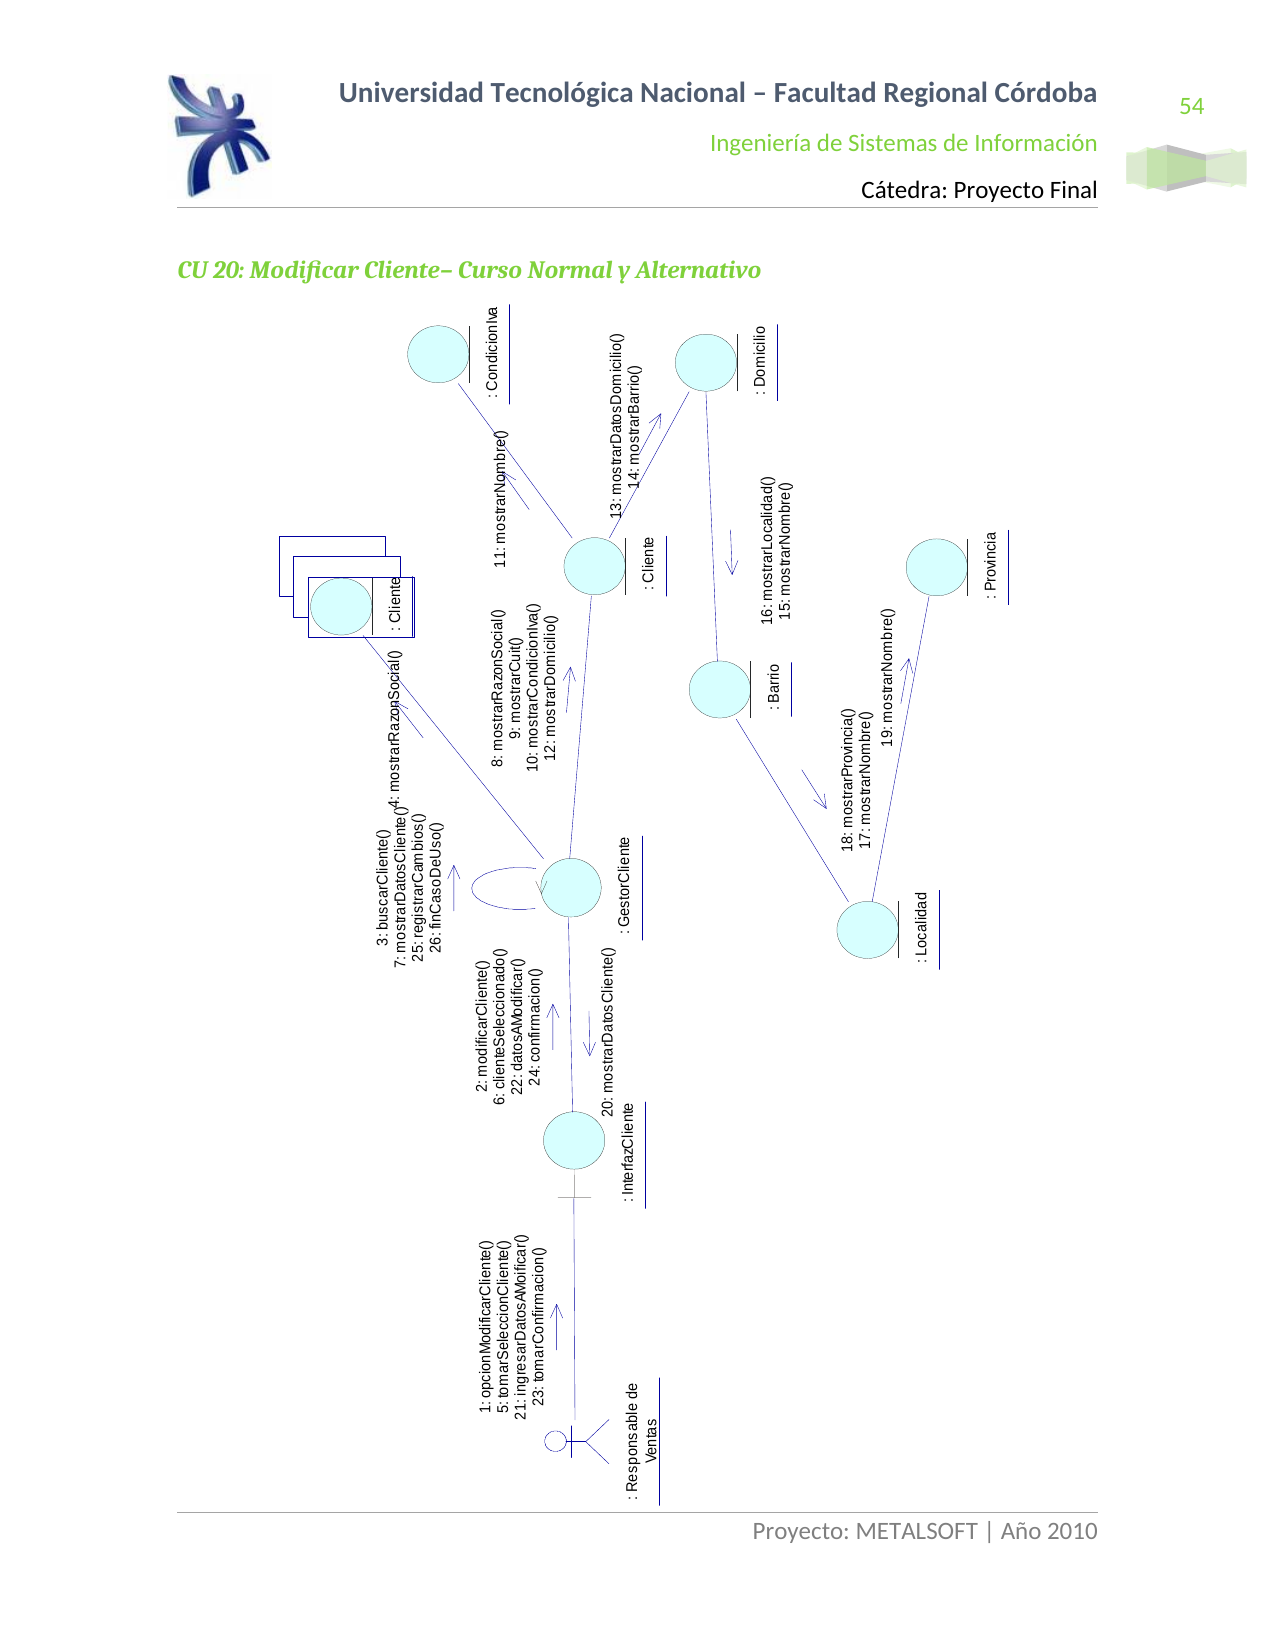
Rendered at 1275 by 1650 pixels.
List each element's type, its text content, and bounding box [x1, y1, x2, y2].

picture [167, 74, 272, 199]
text CU 20: Modificar Cliente– Curso Normal y Alternativo [177, 256, 1098, 284]
